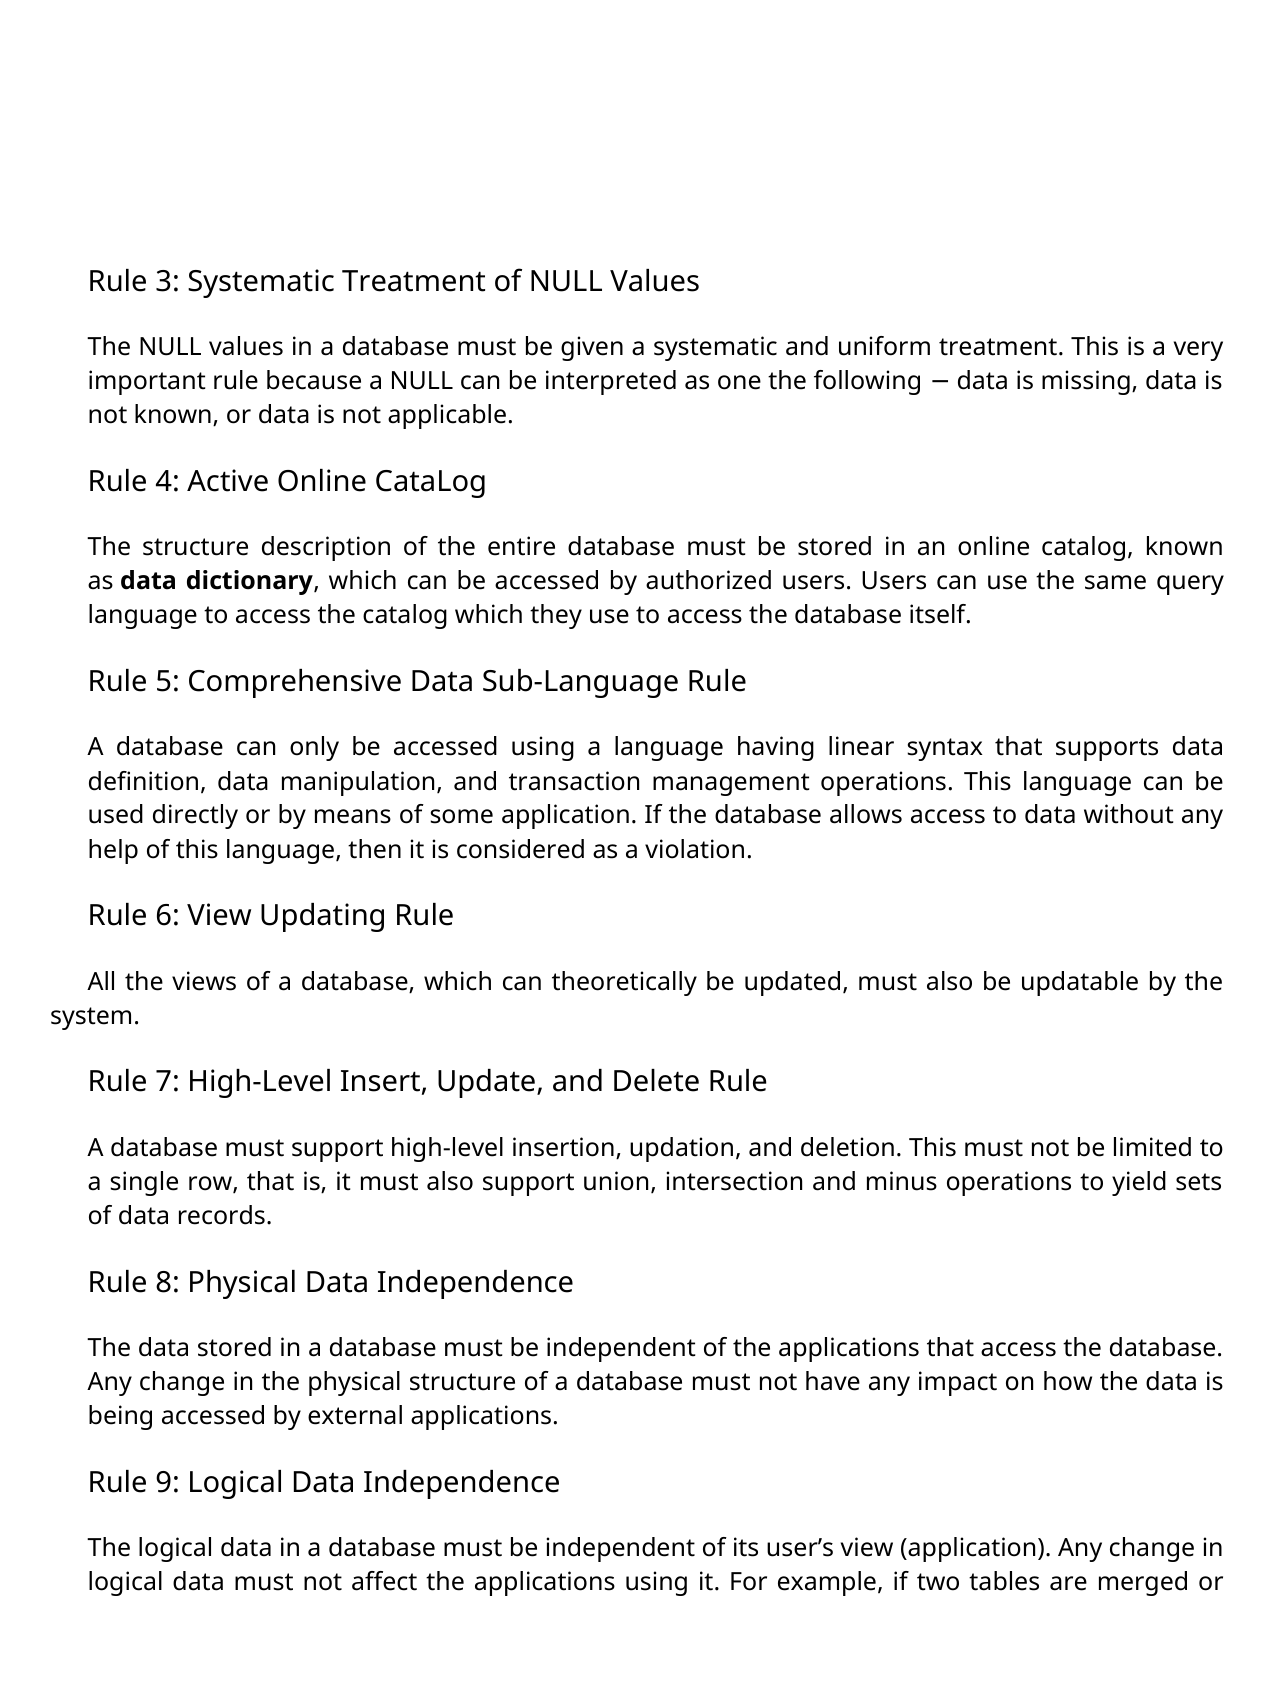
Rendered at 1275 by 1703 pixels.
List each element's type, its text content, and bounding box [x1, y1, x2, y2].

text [87, 1530, 1225, 1598]
text Rule 7: High-Level Insert, Update, and Delete Rule [50, 1061, 1225, 1100]
text Rule 5: Comprehensive Data Sub-Language Rule [50, 660, 1225, 700]
text Rule 4: Active Online CataLog [50, 460, 1225, 500]
text The structure description of the entire database must be stored in an online catalog, known as data dictionary, which can be accessed by authorized users. Users can use the same query language to access the catalog which they use to access the database itself. [87, 529, 1225, 631]
text A database must support high-level insertion, updation, and deletion. This must not be limited to a single row, that is, it must also support union, intersection and minus operations to yield sets of data records. [87, 1129, 1225, 1232]
text Rule 9: Logical Data Independence [50, 1461, 1225, 1501]
text The data stored in a database must be independent of the applications that access the database. Any change in the physical structure of a database must not have any impact on how the data is being accessed by external applications. [87, 1330, 1225, 1432]
text Rule 8: Physical Data Independence [50, 1261, 1225, 1301]
text A database can only be accessed using a language having linear syntax that supports data definition, data manipulation, and transaction management operations. This language can be used directly or by means of some application. If the database allows access to data without any help of this language, then it is considered as a violation. [87, 729, 1225, 865]
text The NULL values in a database must be given a systematic and uniform treatment. This is a very important rule because a NULL can be interpreted as one the following − data is missing, data is not known, or data is not applicable. [87, 329, 1225, 431]
text All the views of a database, which can theoretically be updated, must also be updatable by the system. [50, 963, 1225, 1031]
text Rule 3: Systematic Treatment of NULL Values [50, 260, 1225, 299]
text Rule 6: View Updating Rule [50, 894, 1225, 934]
